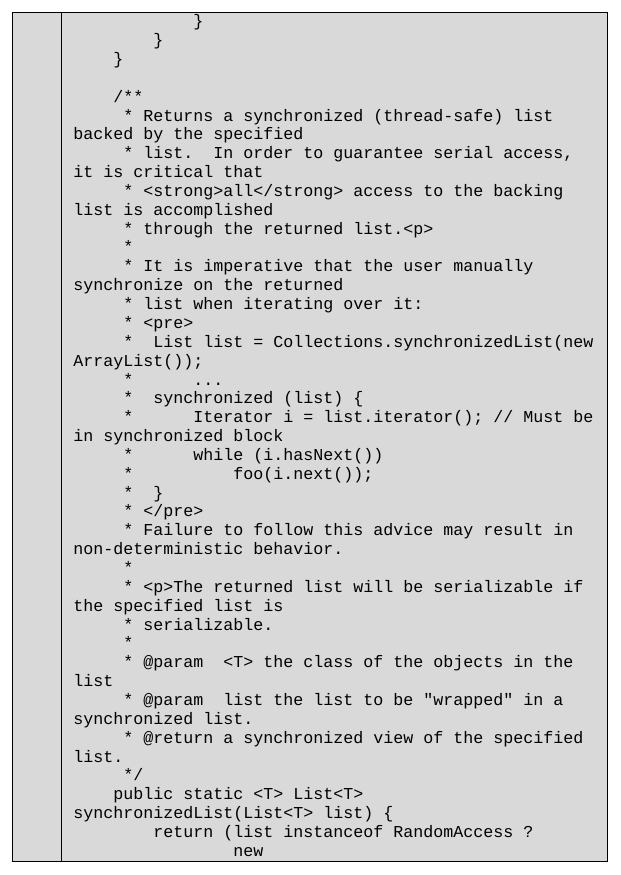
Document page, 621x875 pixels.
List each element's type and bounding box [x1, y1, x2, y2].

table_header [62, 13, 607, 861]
table_header [13, 13, 61, 861]
